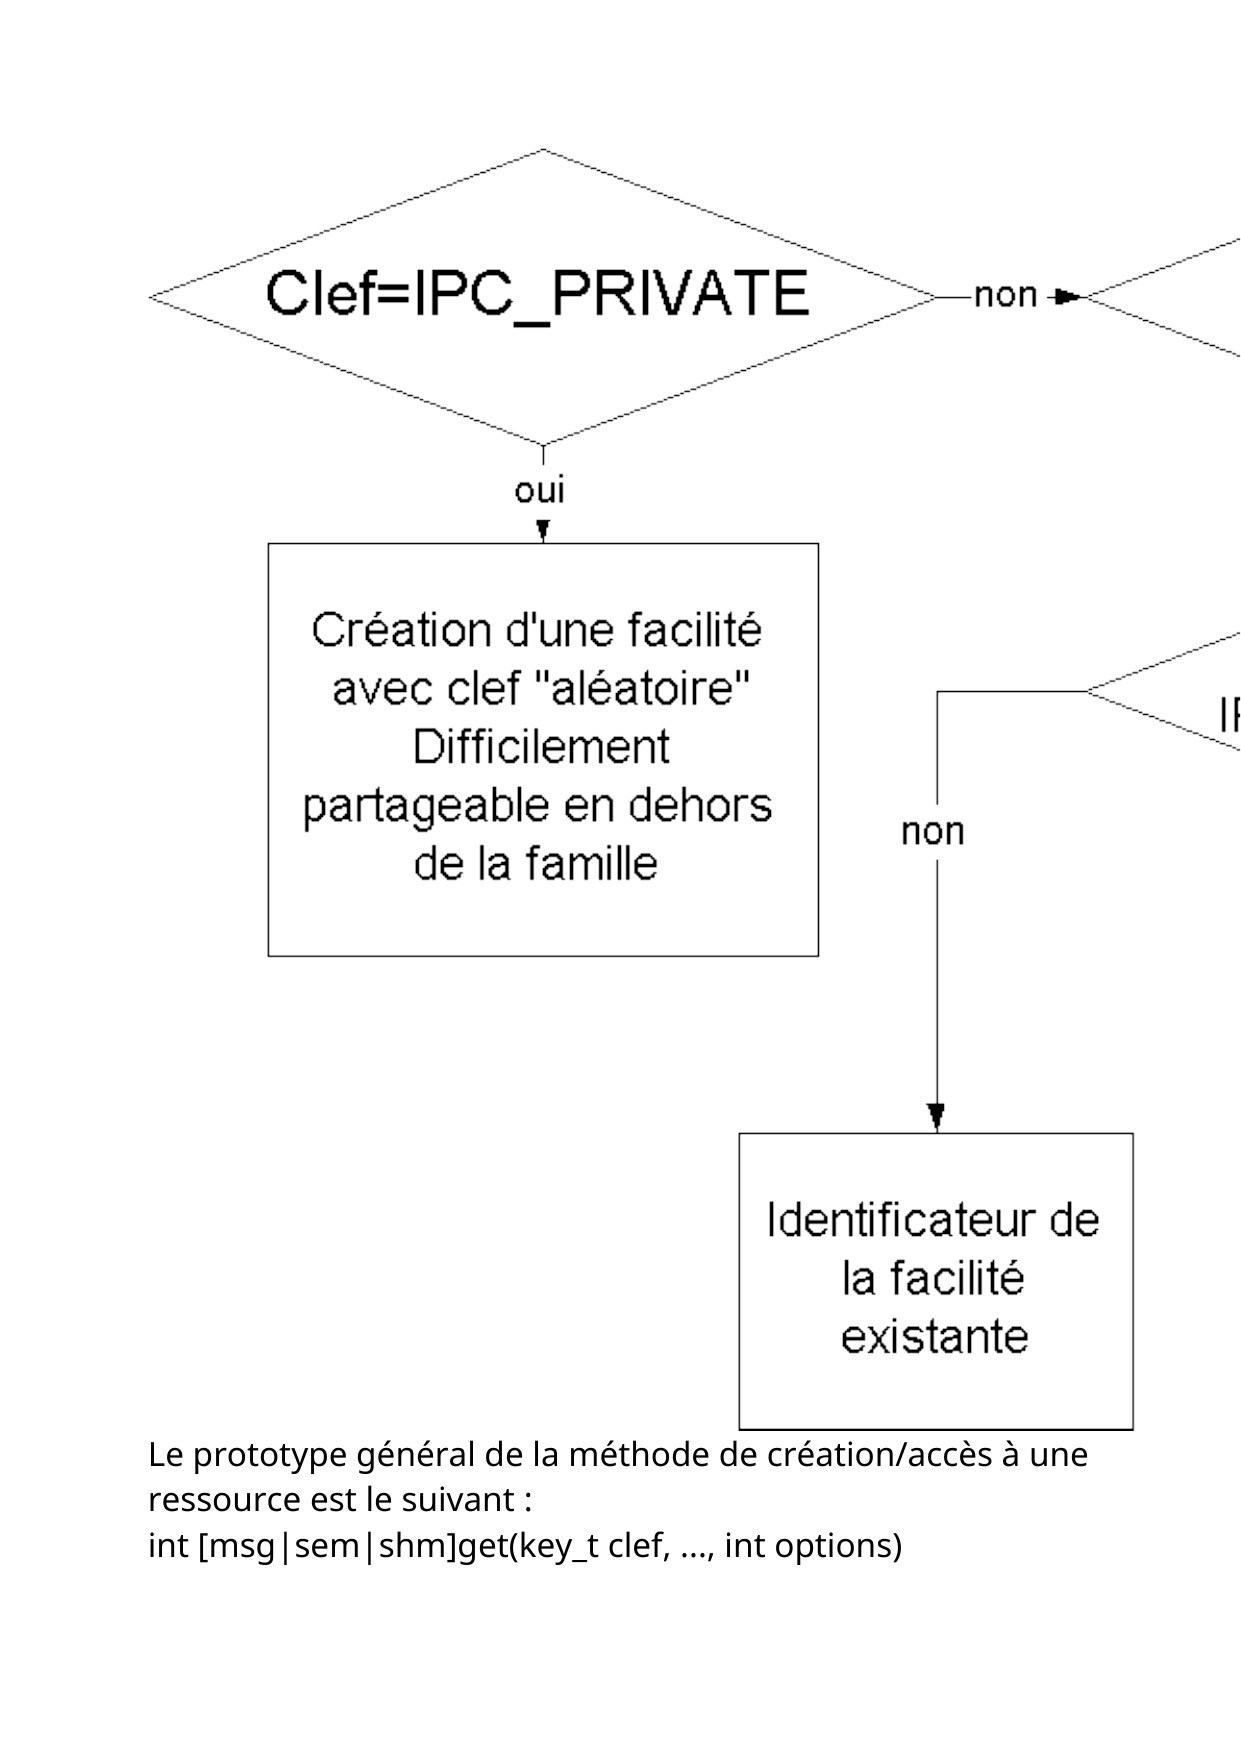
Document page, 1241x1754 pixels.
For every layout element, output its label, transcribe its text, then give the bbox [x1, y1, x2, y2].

text int [msg|sem|shm]get(key_t clef, ..., int options) [148, 1522, 1093, 1567]
picture [147, 147, 1241, 1431]
text Le prototype général de la méthode de création/accès à une ressource est le suivant : [148, 1431, 1093, 1522]
